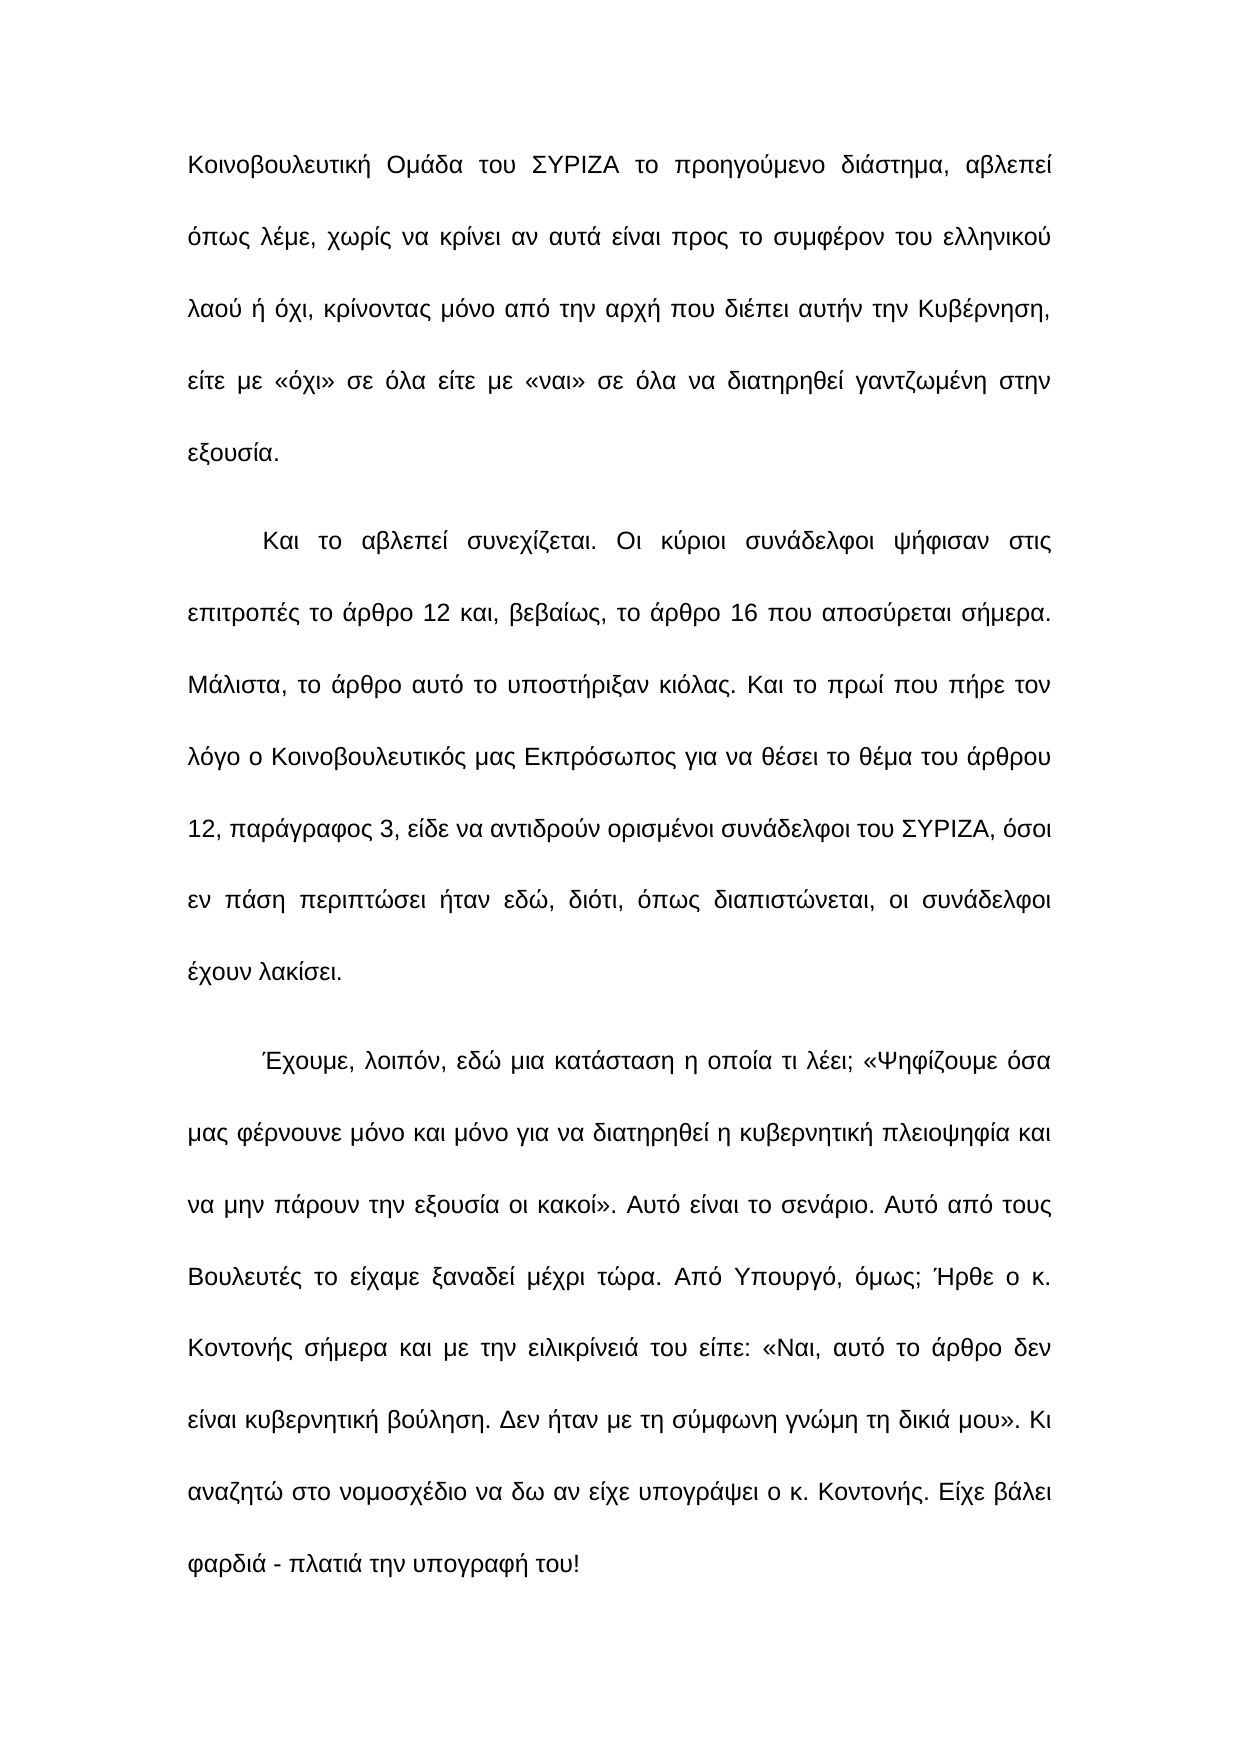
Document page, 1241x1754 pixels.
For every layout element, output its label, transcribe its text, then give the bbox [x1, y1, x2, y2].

text Έχουμε, λοιπόν, εδώ μια κατάσταση η οποία τι λέει; «Ψηφίζουμε όσα μας φέρνουνε μόνο και μόνο για να διατηρηθεί η κυβερνητική πλειοψηφία και να μην πάρουν την εξουσία οι κακοί». Αυτό είναι το σενάριο. Αυτό από τους Βουλευτές το είχαμε ξαναδεί μέχρι τώρα. Από Υπουργό, όμως; Ήρθε ο κ. Κοντονής σήμερα και με την ειλικρίνειά του είπε: «Ναι, αυτό το άρθρο δεν είναι κυβερνητική βούληση. Δεν ήταν με τη σύμφωνη γνώμη τη δικιά μου». Κι αναζητώ στο νομοσχέδιο να δω αν είχε υπογράψει ο κ. Κοντονής. Είχε βάλει φαρδιά - πλατιά την υπογραφή του! [187, 1046, 1053, 1578]
text Και το αβλεπεί συνεχίζεται. Οι κύριοι συνάδελφοι ψήφισαν στις επιτροπές το άρθρο 12 και, βεβαίως, το άρθρο 16 που αποσύρεται σήμερα. Μάλιστα, το άρθρο αυτό το υποστήριξαν κιόλας. Και το πρωί που πήρε τον λόγο ο Κοινοβουλευτικός μας Εκπρόσωπος για να θέσει το θέμα του άρθρου 12, παράγραφος 3, είδε να αντιδρούν ορισμένοι συνάδελφοι του ΣΥΡΙΖΑ, όσοι εν πάση περιπτώσει ήταν εδώ, διότι, όπως διαπιστώνεται, οι συνάδελφοι έχουν λακίσει. [187, 526, 1053, 986]
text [187, 150, 1053, 466]
